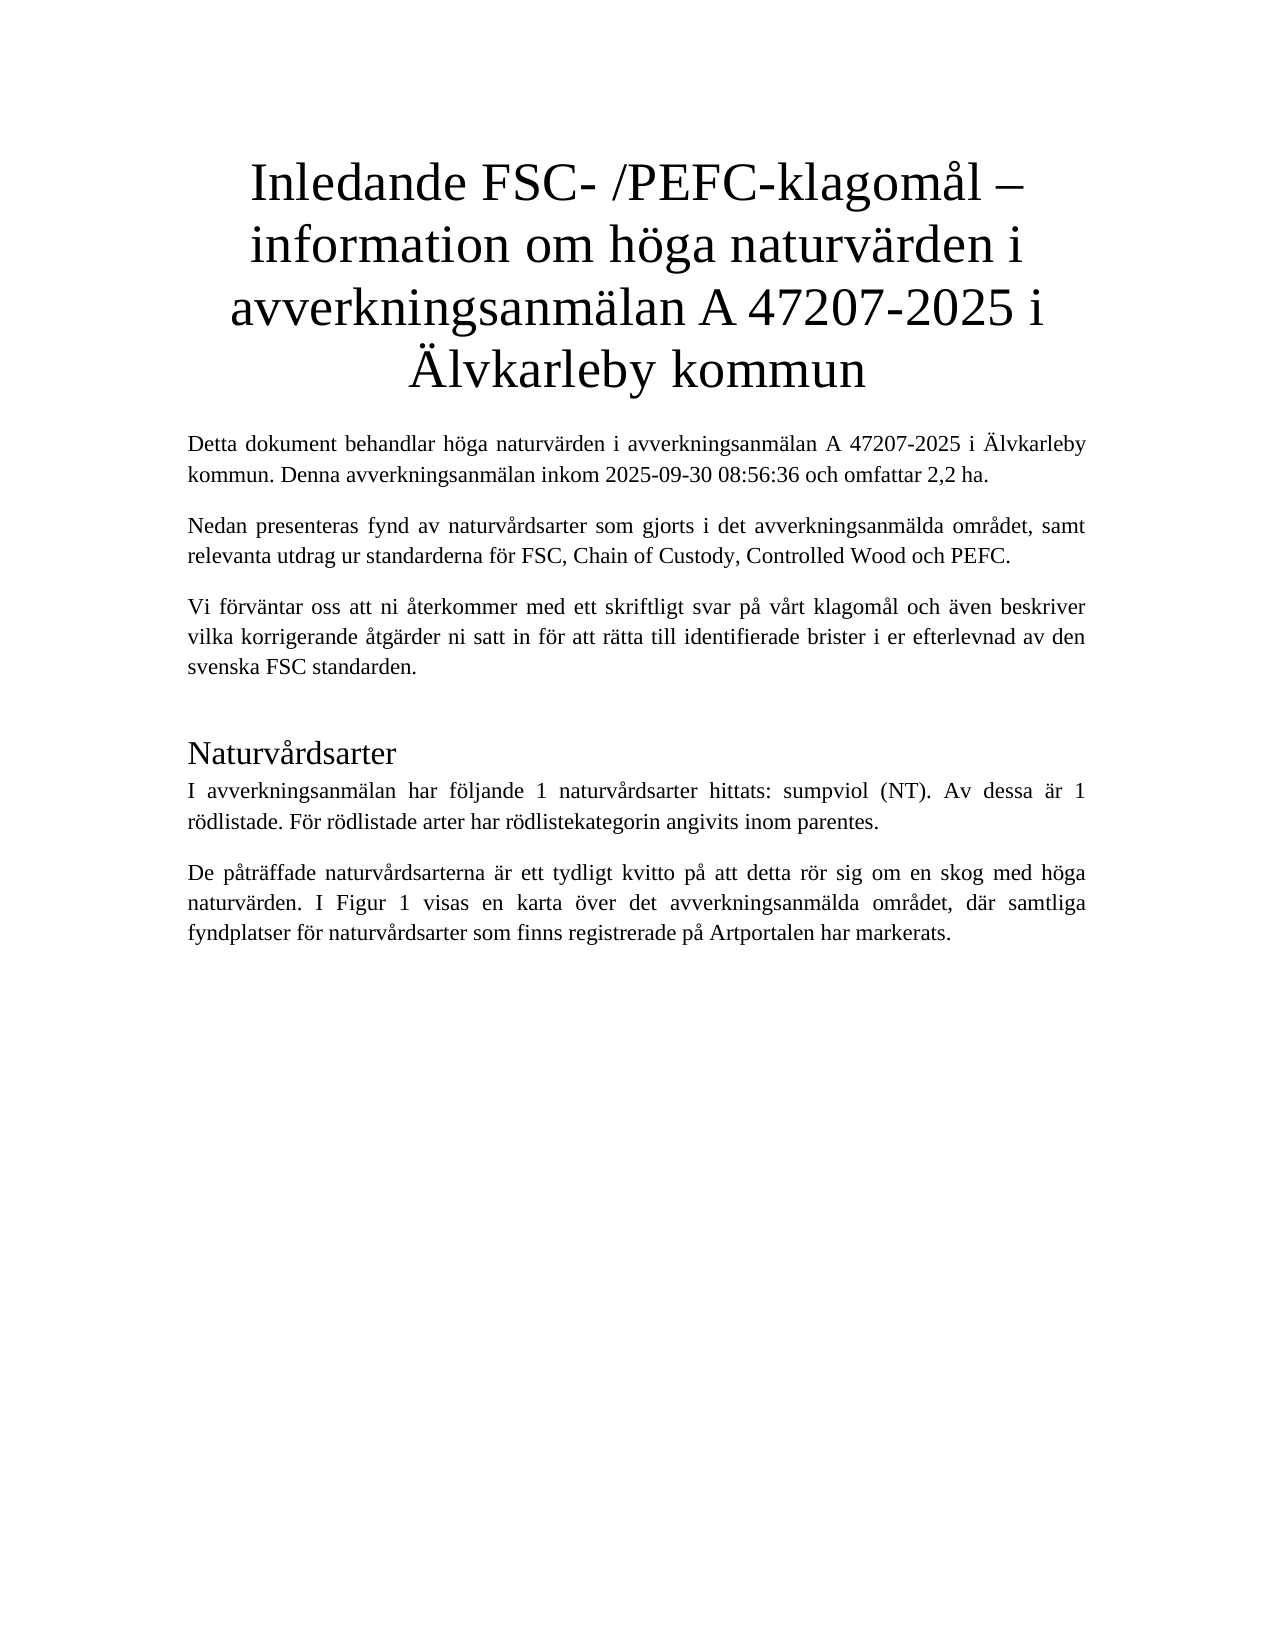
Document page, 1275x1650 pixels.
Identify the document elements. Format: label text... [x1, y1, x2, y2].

text De påträffade naturvårdsarterna är ett tydligt kvitto på att detta rör sig om en skog med höga naturvärden. I Figur 1 visas en karta över det avverkningsanmälda området, där samtliga fyndplatser för naturvårdsarter som finns registrerade på Artportalen har markerats. [187, 859, 1087, 946]
text Detta dokument behandlar höga naturvärden i avverkningsanmälan A 47207-2025 i Älvkarleby kommun. Denna avverkningsanmälan inkom 2025-09-30 08:56:36 och omfattar 2,2 ha. [187, 430, 1087, 487]
title Inledande FSC- /PEFC-klagomål – information om höga naturvärden i avverkningsanmälan A 47207-2025 i Älvkarleby kommun [187, 150, 1087, 399]
subtitle Naturvårdsarter [187, 733, 1087, 772]
text Nedan presenteras fynd av naturvårdsarter som gjorts i det avverkningsanmälda området, samt relevanta utdrag ur standarderna för FSC, Chain of Custody, Controlled Wood och PEFC. [187, 512, 1087, 568]
text Vi förväntar oss att ni återkommer med ett skriftligt svar på vårt klagomål och även beskriver vilka korrigerande åtgärder ni satt in för att rätta till identifierade brister i er efterlevnad av den svenska FSC standarden. [187, 593, 1087, 680]
text I avverkningsanmälan har följande 1 naturvårdsarter hittats: sumpviol (NT). Av dessa är 1 rödlistade. För rödlistade arter har rödlistekategorin angivits inom parentes. [187, 778, 1087, 834]
